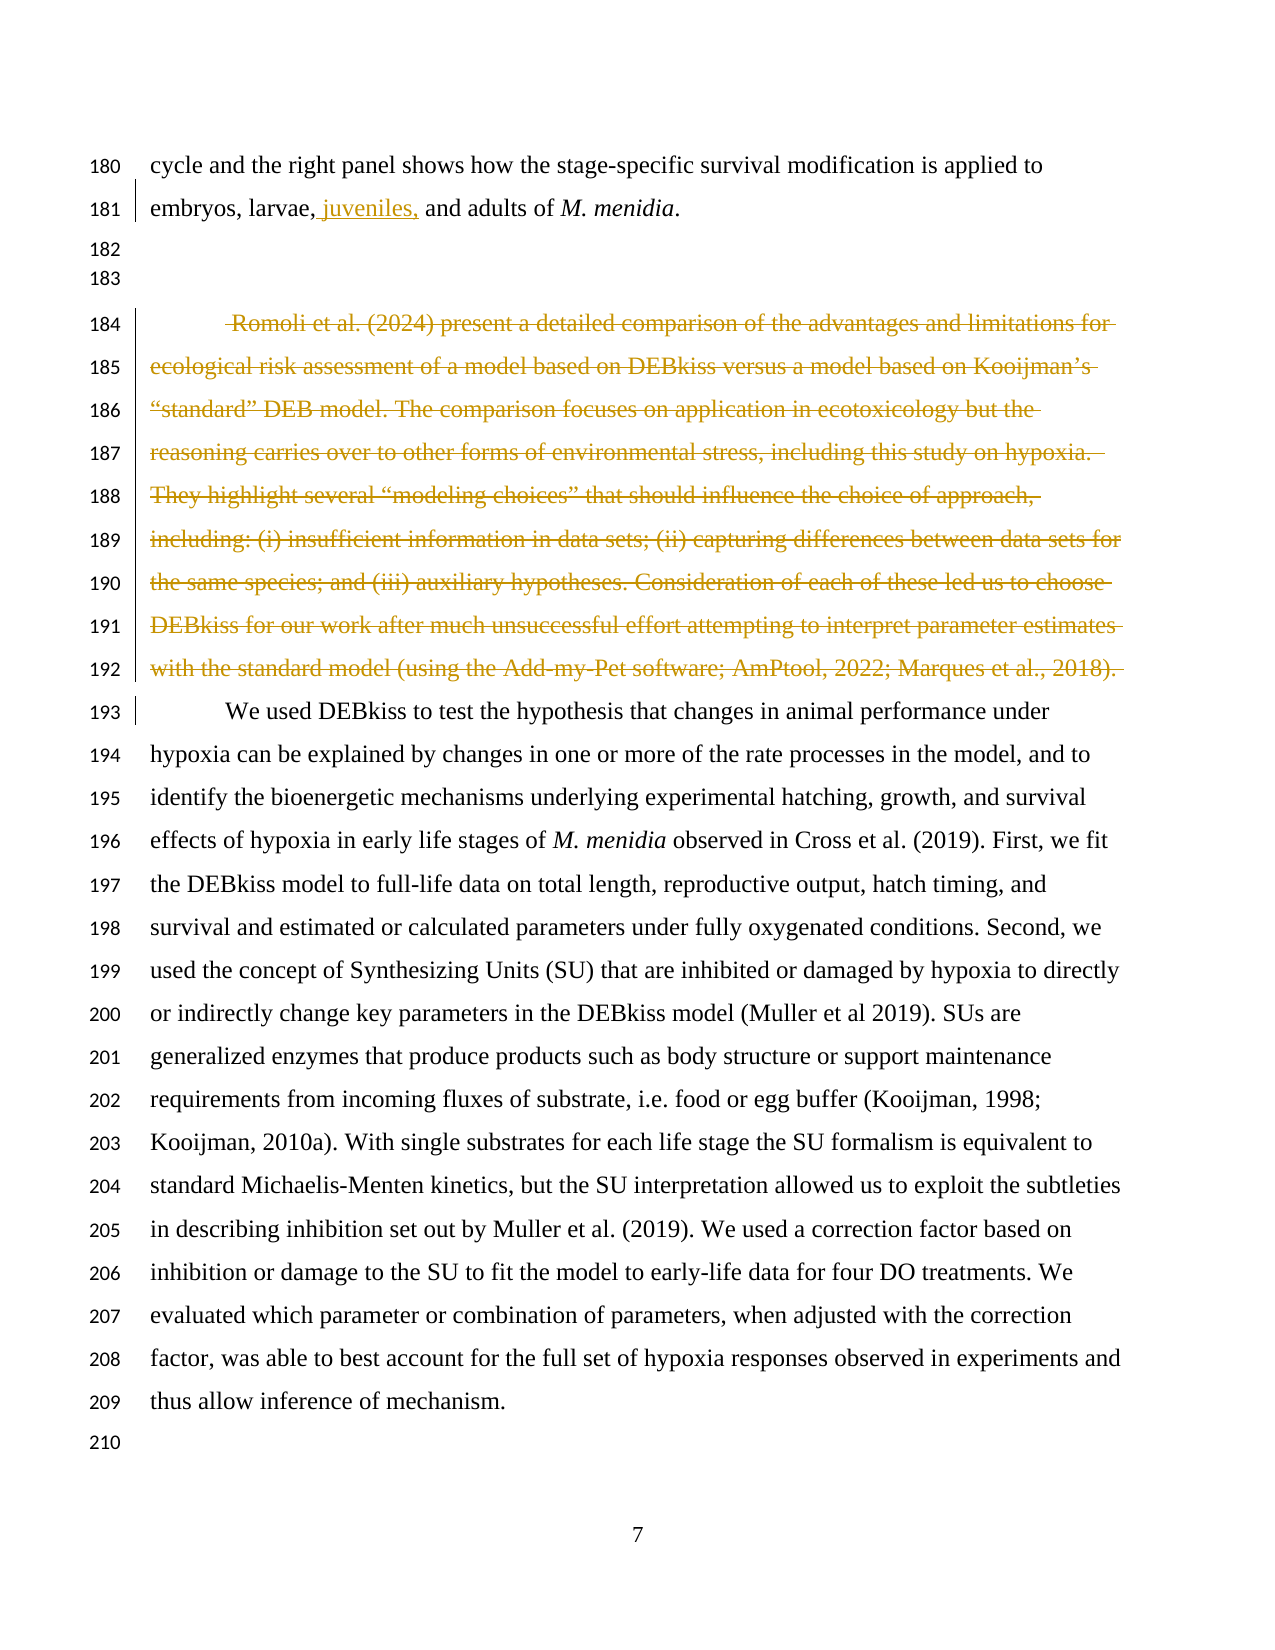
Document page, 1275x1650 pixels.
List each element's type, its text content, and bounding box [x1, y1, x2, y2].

text We used DEBkiss to test the hypothesis that changes in animal performance under hypoxia can be explained by changes in one or more of the rate processes in the model, and to identify the bioenergetic mechanisms underlying experimental hatching, growth, and survival effects of hypoxia in early life stages of M. menidia observed in Cross et al. (2019). First, we fit the DEBkiss model to full-life data on total length, reproductive output, hatch timing, and survival and estimated or calculated parameters under fully oxygenated conditions. Second, we used the concept of Synthesizing Units (SU) that are inhibited or damaged by hypoxia to directly or indirectly change key parameters in the DEBkiss model (Muller et al 2019). SUs are generalized enzymes that produce products such as body structure or support maintenance requirements from incoming fluxes of substrate, i.e. food or egg buffer (Kooijman, 1998; Kooijman, 2010a). With single substrates for each life stage the SU formalism is equivalent to standard Michaelis-Menten kinetics, but the SU interpretation allowed us to exploit the subtleties in describing inhibition set out by Muller et al. (2019). We used a correction factor based on inhibition or damage to the SU to fit the model to early-life data for four DO treatments. We evaluated which parameter or combination of parameters, when adjusted with the correction factor, was able to best account for the full set of hypoxia responses observed in experiments and thus allow inference of mechanism. [150, 696, 1125, 1415]
